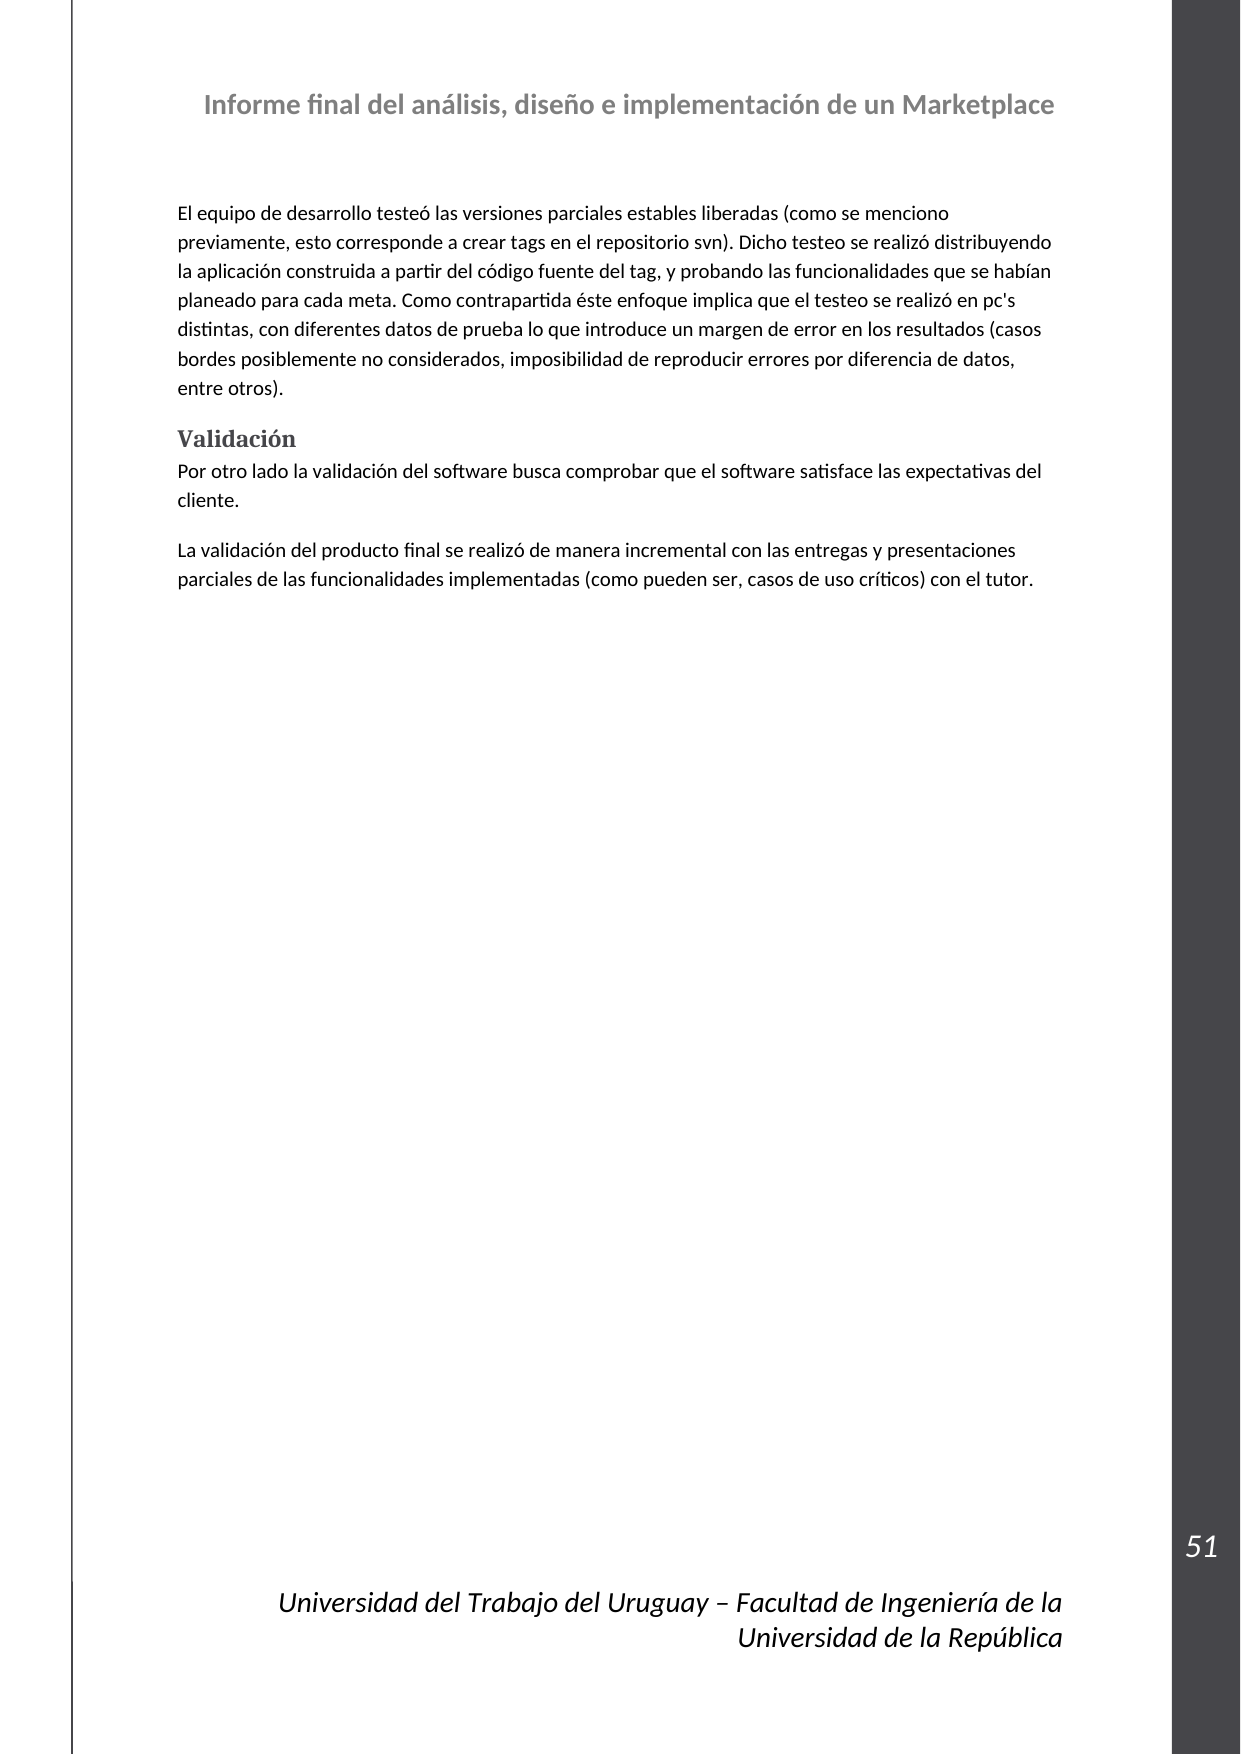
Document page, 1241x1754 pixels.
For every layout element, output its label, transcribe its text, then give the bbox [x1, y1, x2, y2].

text La validación del producto final se realizó de manera incremental con las entregas y presentaciones parciales de las funcionalidades implementadas (como pueden ser, casos de uso críticos) con el tutor. [177, 537, 1063, 592]
text El equipo de desarrollo testeó las versiones parciales estables liberadas (como se menciono previamente, esto corresponde a crear tags en el repositorio svn). Dicho testeo se realizó distribuyendo la aplicación construida a partir del código fuente del tag, y probando las funcionalidades que se habían planeado para cada meta. Como contrapartida éste enfoque implica que el testeo se realizó en pc's distintas, con diferentes datos de prueba lo que introduce un margen de error en los resultados (casos bordes posiblemente no considerados, imposibilidad de reproducir errores por diferencia de datos, entre otros). [177, 200, 1063, 400]
subtitle Validación [177, 425, 1063, 454]
text Por otro lado la validación del software busca comprobar que el software satisface las expectativas del cliente. [177, 458, 1063, 513]
